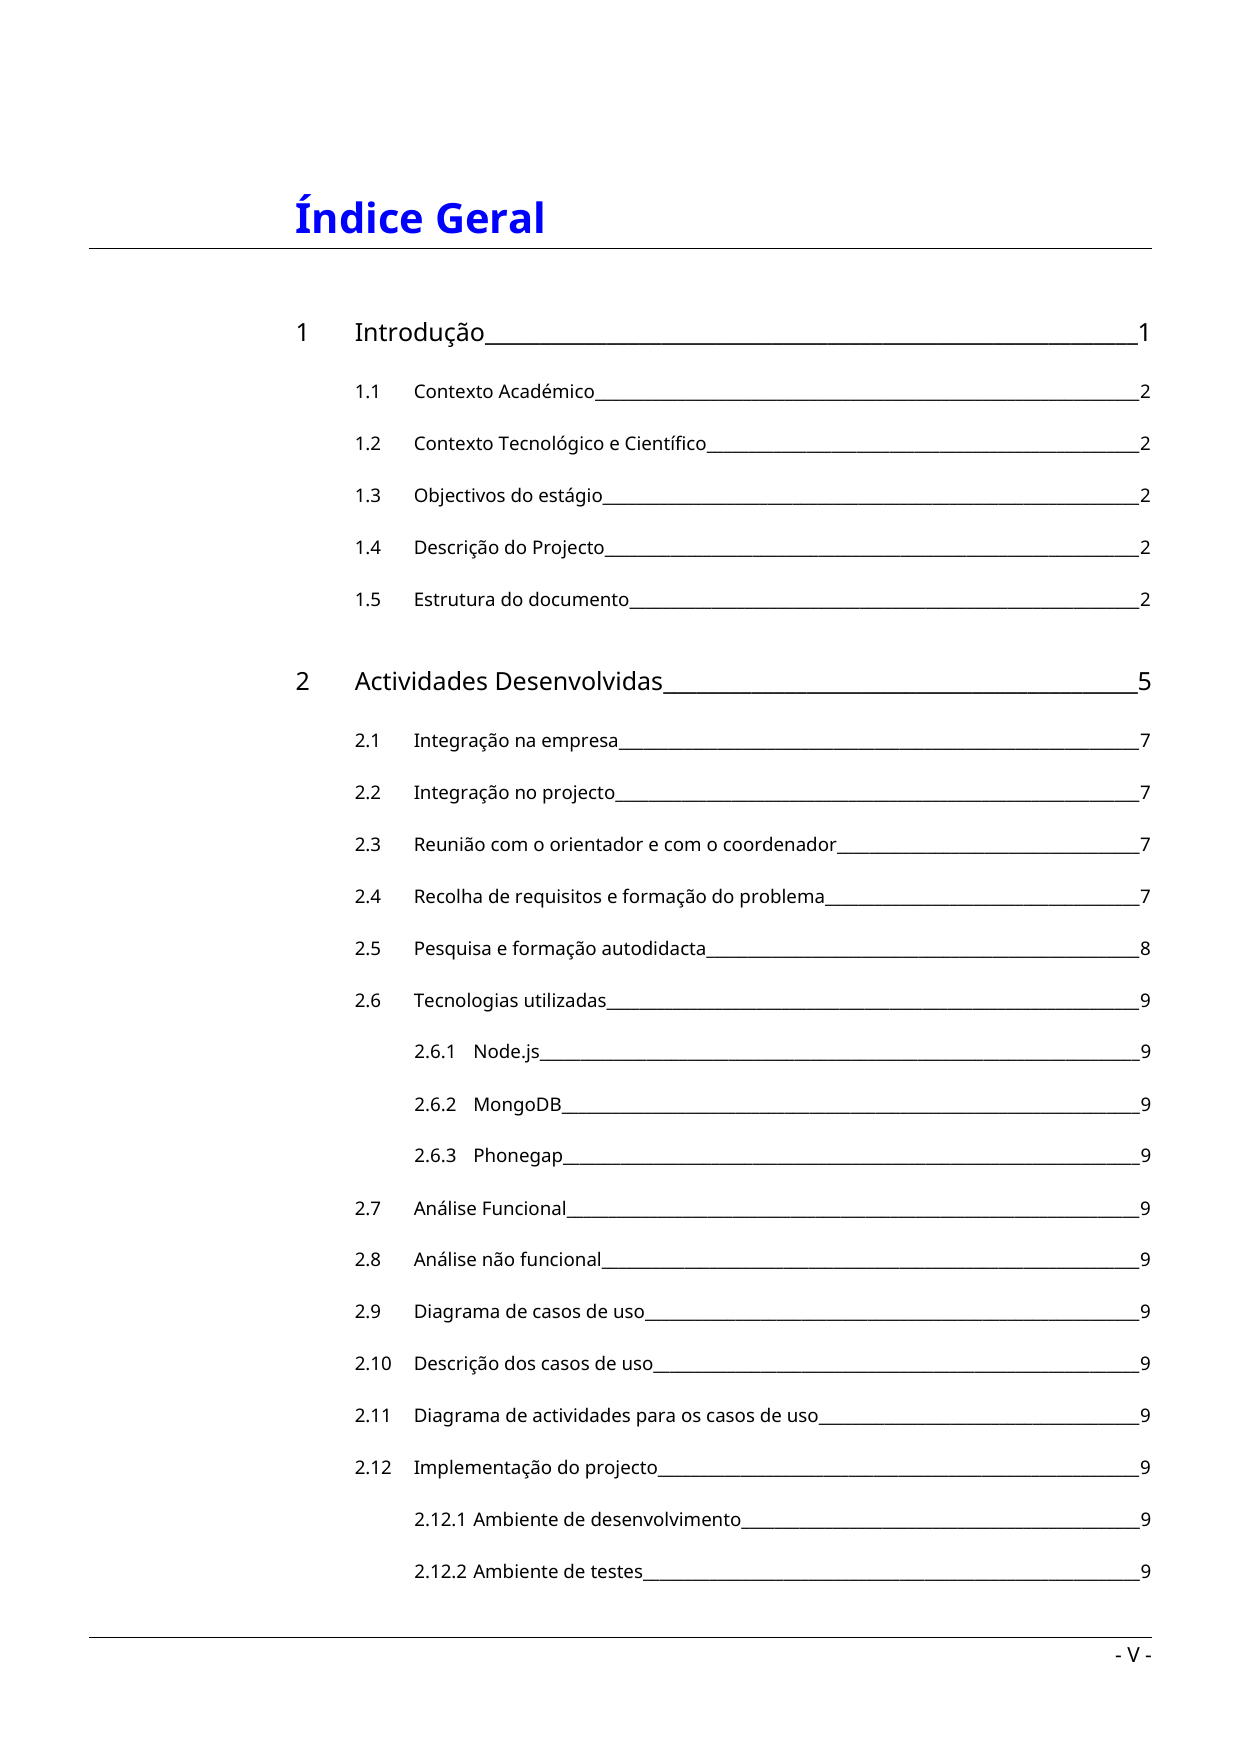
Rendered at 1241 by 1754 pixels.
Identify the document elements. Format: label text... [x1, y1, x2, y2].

text 1.3 Objectivos do estágio 2 [89, 482, 1152, 508]
text 1.4 Descrição do Projecto 2 [89, 534, 1152, 560]
text 2.12.1 Ambiente de desenvolvimento 9 [89, 1507, 1152, 1532]
text 2.9 Diagrama de casos de uso 9 [89, 1299, 1152, 1324]
text 2.6.1 Node.js 9 [89, 1039, 1152, 1064]
text 2.8 Análise não funcional 9 [89, 1247, 1152, 1272]
text 2.11 Diagrama de actividades para os casos de uso 9 [89, 1403, 1152, 1428]
text 1.2 Contexto Tecnológico e Científico 2 [89, 431, 1152, 456]
text 2.6.2 MongoDB 9 [89, 1091, 1152, 1116]
text Índice Geral [89, 189, 1152, 248]
text 2 Actividades Desenvolvidas 5 [89, 663, 1152, 697]
text 2.7 Análise Funcional 9 [89, 1195, 1152, 1220]
text 1 Introdução 1 [89, 315, 1152, 349]
text 2.6.3 Phonegap 9 [89, 1143, 1152, 1168]
text 2.2 Integração no projecto 7 [89, 779, 1152, 804]
text 2.4 Recolha de requisitos e formação do problema 7 [89, 883, 1152, 908]
text 1.5 Estrutura do documento 2 [89, 586, 1152, 612]
text 2.6 Tecnologias utilizadas 9 [89, 987, 1152, 1012]
text 2.1 Integração na empresa 7 [89, 727, 1152, 752]
text 2.10 Descrição dos casos de uso 9 [89, 1351, 1152, 1376]
text 2.12.2 Ambiente de testes 9 [89, 1559, 1152, 1584]
text 1.1 Contexto Académico 2 [89, 378, 1152, 404]
text 2.12 Implementação do projecto 9 [89, 1455, 1152, 1480]
text 2.3 Reunião com o orientador e com o coordenador 7 [89, 831, 1152, 856]
text 2.5 Pesquisa e formação autodidacta 8 [89, 935, 1152, 960]
